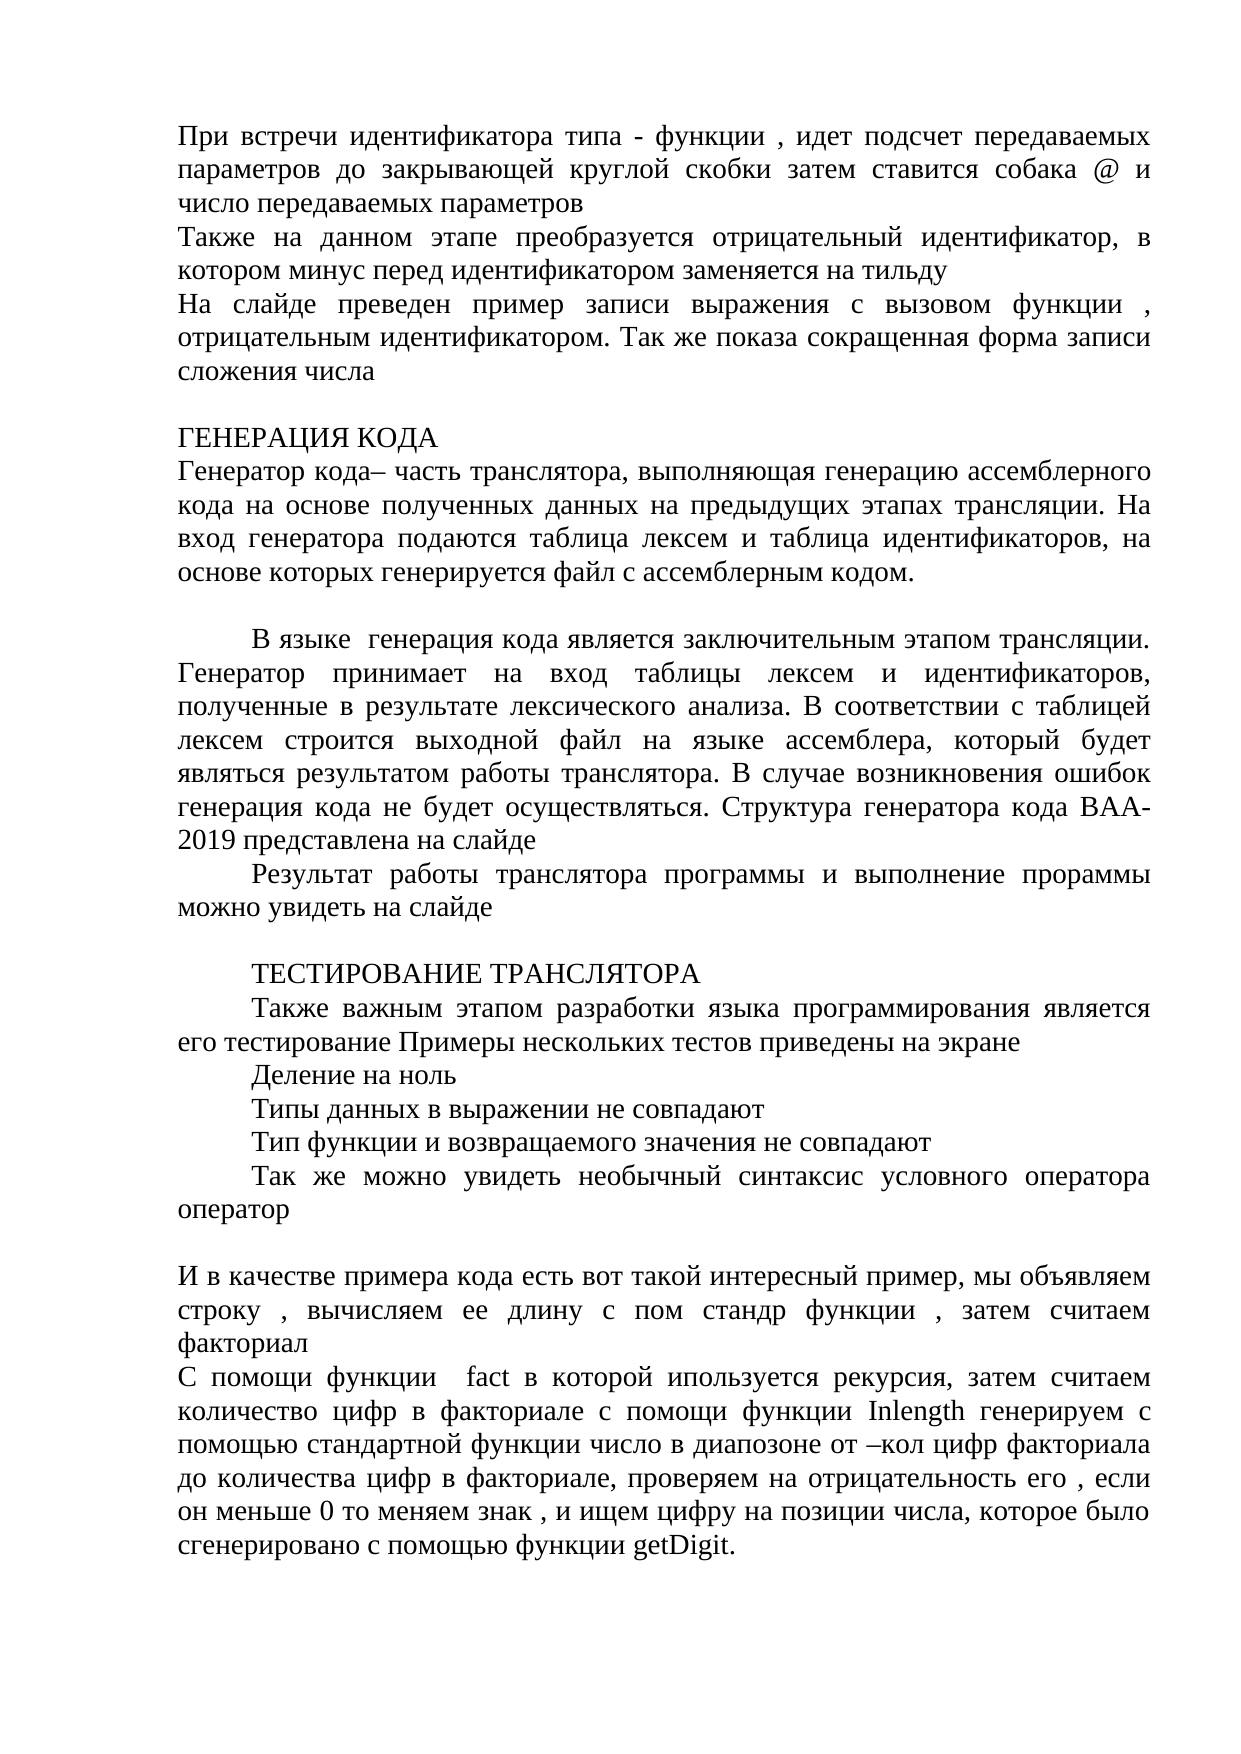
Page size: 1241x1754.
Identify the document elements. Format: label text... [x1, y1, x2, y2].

text ГЕНЕРАЦИЯ КОДА [177, 420, 1152, 453]
text При встречи идентификатора типа - функции , идет подсчет передаваемых параметров до закрывающей круглой скобки затем ставится собака @ и число передаваемых параметров [177, 118, 1152, 219]
text С помощи функции fact в которой ипользуется рекурсия, затем считаем количество цифр в факториале с помощи функции Inlength генерируем с помощью стандартной функции число в диапозоне от –кол цифр факториала до количества цифр в факториале, проверяем на отрицательность его , если он меньше 0 то меняем знак , и ищем цифру на позиции числа, которое было сгенерировано с помощью функции getDigit. [177, 1359, 1152, 1560]
text Также важным этапом разработки языка программирования является его тестирование Примеры нескольких тестов приведены на экране [177, 990, 1152, 1057]
text Так же можно увидеть необычный синтаксис условного оператора оператор [177, 1158, 1152, 1225]
text Тип функции и возвращаемого значения не совпадают [177, 1124, 1152, 1158]
text Также на данном этапе преобразуется отрицательный идентификатор, в котором минус перед идентификатором заменяется на тильду [177, 219, 1152, 286]
text Деление на ноль [177, 1057, 1152, 1091]
text Типы данных в выражении не совпадают [177, 1091, 1152, 1124]
text На слайде преведен пример записи выражения с вызовом функции , отрицательным идентификатором. Так же показа сокращенная форма записи сложения числа [177, 286, 1152, 386]
text Результат работы транслятора программы и выполнение прораммы можно увидеть на слайде [177, 856, 1152, 923]
text ТЕСТИРОВАНИЕ ТРАНСЛЯТОРА [177, 957, 1152, 990]
text И в качестве примера кода есть вот такой интересный пример, мы объявляем строку , вычисляем ее длину с пом стандр функции , затем считаем факториал [177, 1258, 1152, 1359]
text В языке генерация кода является заключительным этапом трансляции. Генератор принимает на вход таблицы лексем и идентификаторов, полученные в результате лексического анализа. В соответствии с таблицей лексем строится выходной файл на языке ассемблера, который будет являться результатом работы транслятора. В случае возникновения ошибок генерация кода не будет осуществляться. Структура генератора кода BAA-2019 представлена на слайде [177, 621, 1152, 856]
text Генератор кода– часть транслятора, выполняющая генерацию ассемблерного кода на основе полученных данных на предыдущих этапах трансляции. На вход генератора подаются таблица лексем и таблица идентификаторов, на основе которых генерируется файл с ассемблерным кодом. [177, 453, 1152, 588]
